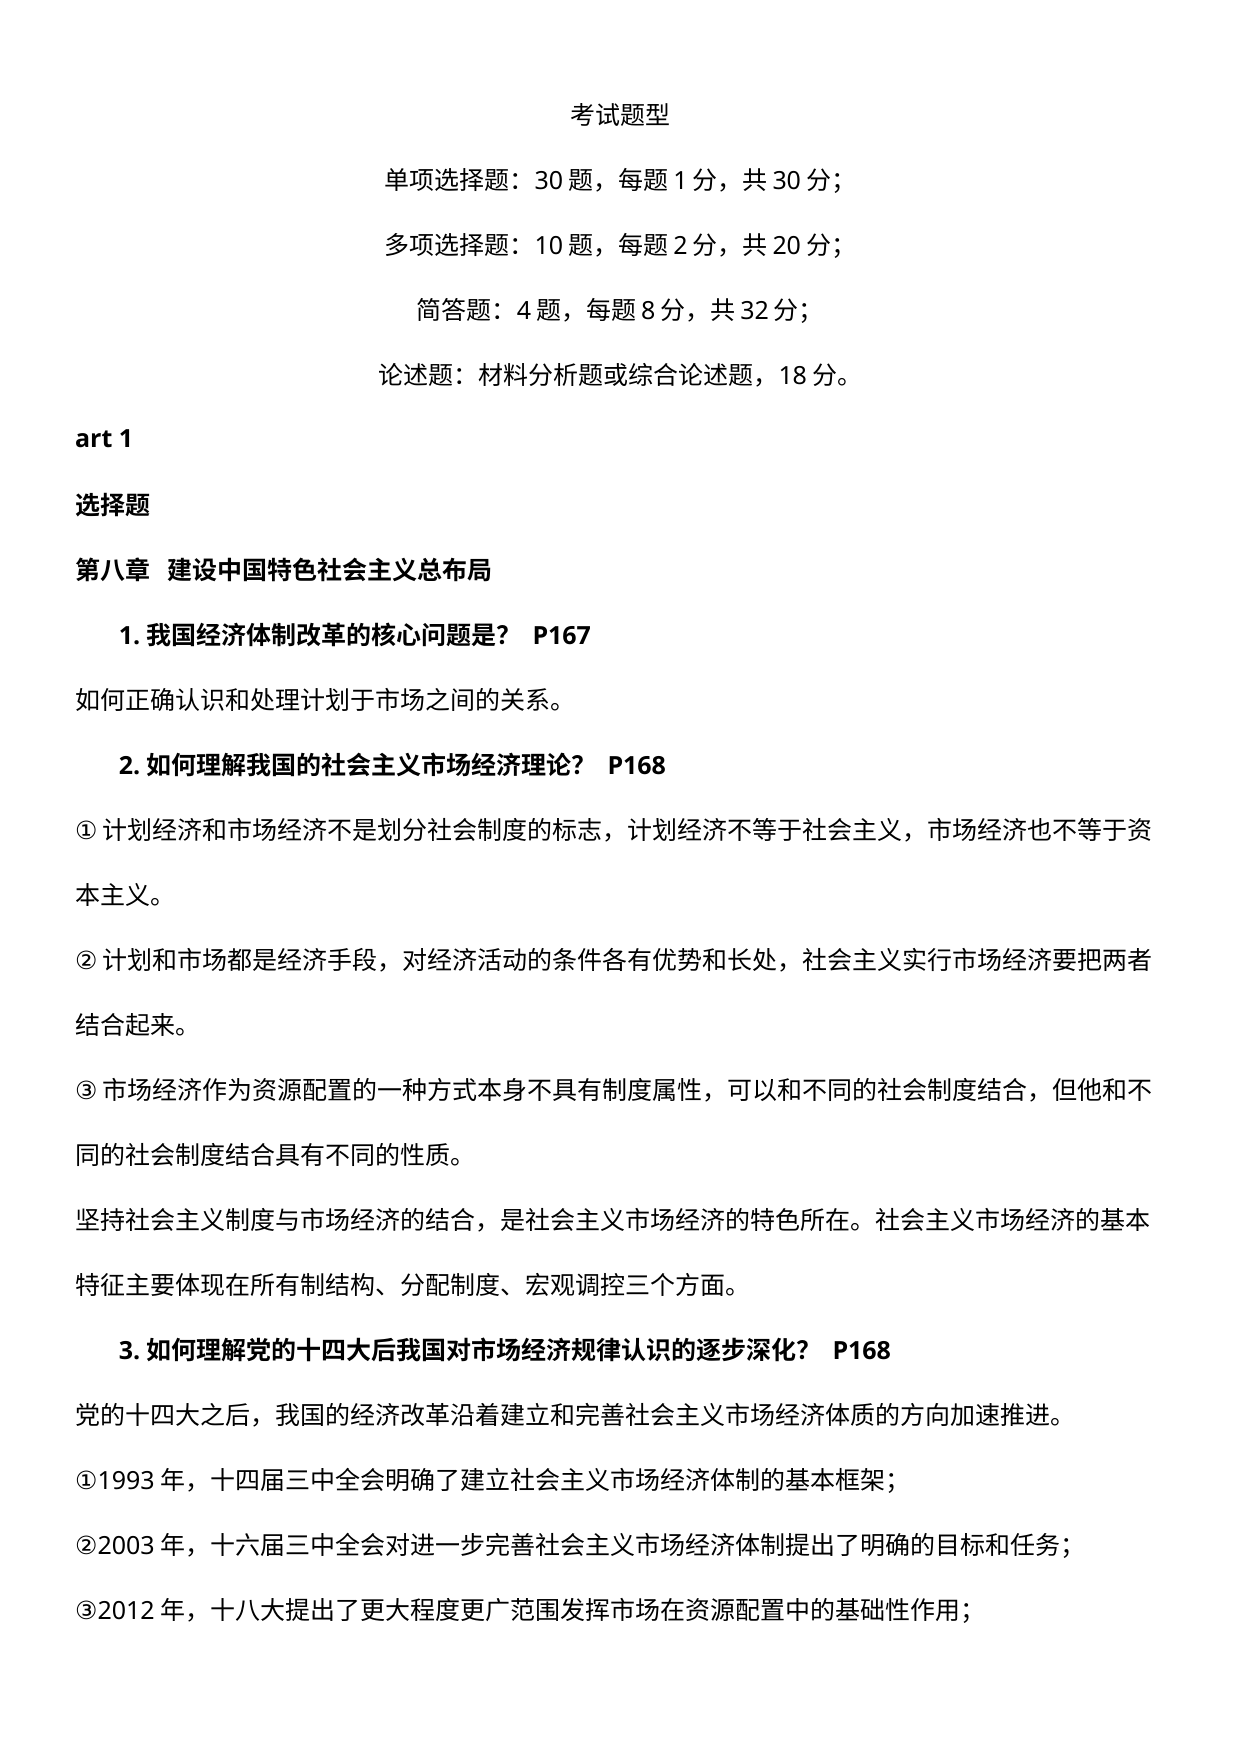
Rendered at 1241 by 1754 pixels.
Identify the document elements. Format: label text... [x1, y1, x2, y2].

text ①计划经济和市场经济不是划分社会制度的标志，计划经济不等于社会主义，市场经济也不等于资本主义。 [75, 796, 1165, 926]
text ②计划和市场都是经济手段，对经济活动的条件各有优势和长处，社会主义实行市场经济要把两者结合起来。 [75, 926, 1165, 1056]
text 多项选择题：10题，每题2分，共20分； [75, 211, 1165, 276]
text ②2003年，十六届三中全会对进一步完善社会主义市场经济体制提出了明确的目标和任务； [75, 1511, 1165, 1576]
text 2. 如何理解我国的社会主义市场经济理论？ P168 [119, 731, 1165, 796]
text ③2012年，十八大提出了更大程度更广范围发挥市场在资源配置中的基础性作用； [75, 1576, 1165, 1641]
text 党的十四大之后，我国的经济改革沿着建立和完善社会主义市场经济体质的方向加速推进。 [75, 1381, 1165, 1446]
text 简答题：4题，每题8分，共32分； [75, 276, 1165, 341]
text 选择题 [75, 471, 1165, 536]
text 第八章 建设中国特色社会主义总布局 [75, 536, 1165, 601]
text 3. 如何理解党的十四大后我国对市场经济规律认识的逐步深化？ P168 [119, 1316, 1165, 1381]
text ③市场经济作为资源配置的一种方式本身不具有制度属性，可以和不同的社会制度结合，但他和不同的社会制度结合具有不同的性质。 [75, 1056, 1165, 1186]
text 1. 我国经济体制改革的核心问题是？ P167 [119, 601, 1165, 666]
text ①1993年，十四届三中全会明确了建立社会主义市场经济体制的基本框架； [75, 1446, 1165, 1511]
text 如何正确认识和处理计划于市场之间的关系。 [75, 666, 1165, 731]
text 单项选择题：30题，每题1分，共30分； [75, 146, 1165, 211]
text 考试题型 [75, 81, 1165, 146]
text 坚持社会主义制度与市场经济的结合，是社会主义市场经济的特色所在。社会主义市场经济的基本特征主要体现在所有制结构、分配制度、宏观调控三个方面。 [75, 1186, 1165, 1316]
text art 1 [75, 406, 1165, 471]
text 论述题：材料分析题或综合论述题，18分。 [75, 341, 1165, 406]
